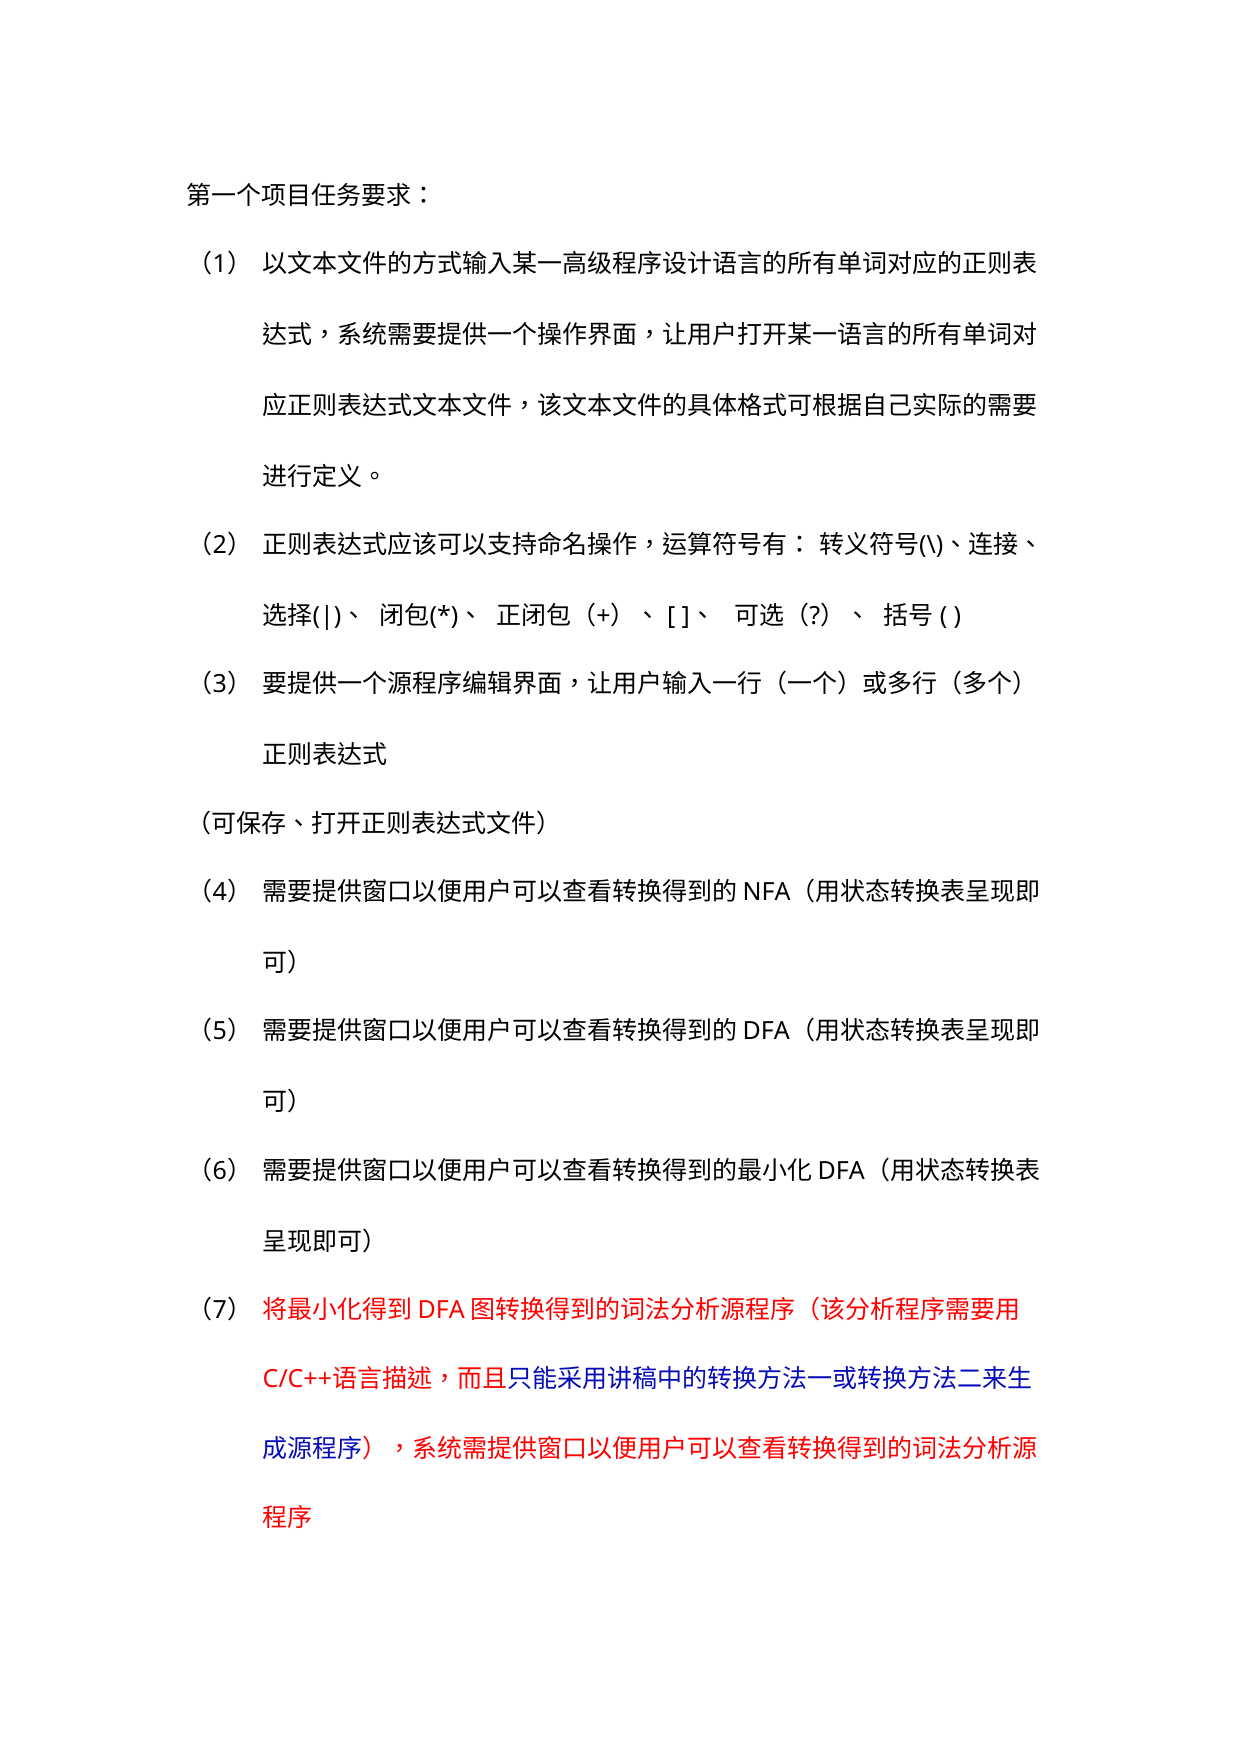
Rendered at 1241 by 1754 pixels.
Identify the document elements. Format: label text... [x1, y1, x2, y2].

list 正则表达式应该可以支持命名操作，运算符号有： 转义符号(\)、连接、 选择(|)、 闭包(*)、 正闭包（+）、 [ ]、 可选（?）、 括号 ( ) [187, 511, 1053, 647]
list 需要提供窗口以便用户可以查看转换得到的最小化DFA（用状态转换表呈现即可） [187, 1137, 1053, 1273]
text 第一个项目任务要求： [186, 162, 1053, 227]
list 要提供一个源程序编辑界面，让用户输入一行（一个）或多行（多个）正则表达式 [187, 651, 1053, 786]
list 需要提供窗口以便用户可以查看转换得到的DFA（用状态转换表呈现即可） [187, 998, 1053, 1133]
list 需要提供窗口以便用户可以查看转换得到的NFA（用状态转换表呈现即可） [187, 858, 1053, 994]
text （可保存、打开正则表达式文件） [186, 790, 1053, 855]
list 将最小化得到DFA图转换得到的词法分析源程序（该分析程序需要用C/C++语言描述，而且只能采用讲稿中的转换方法一或转换方法二来生成源程序），系统需提供窗口以便用户可以查看转换得到的词法分析源程序 [187, 1276, 1053, 1549]
list 以文本文件的方式输入某一高级程序设计语言的所有单词对应的正则表达式，系统需要提供一个操作界面，让用户打开某一语言的所有单词对应正则表达式文本文件，该文本文件的具体格式可根据自己实际的需要进行定义。 [187, 230, 1053, 508]
